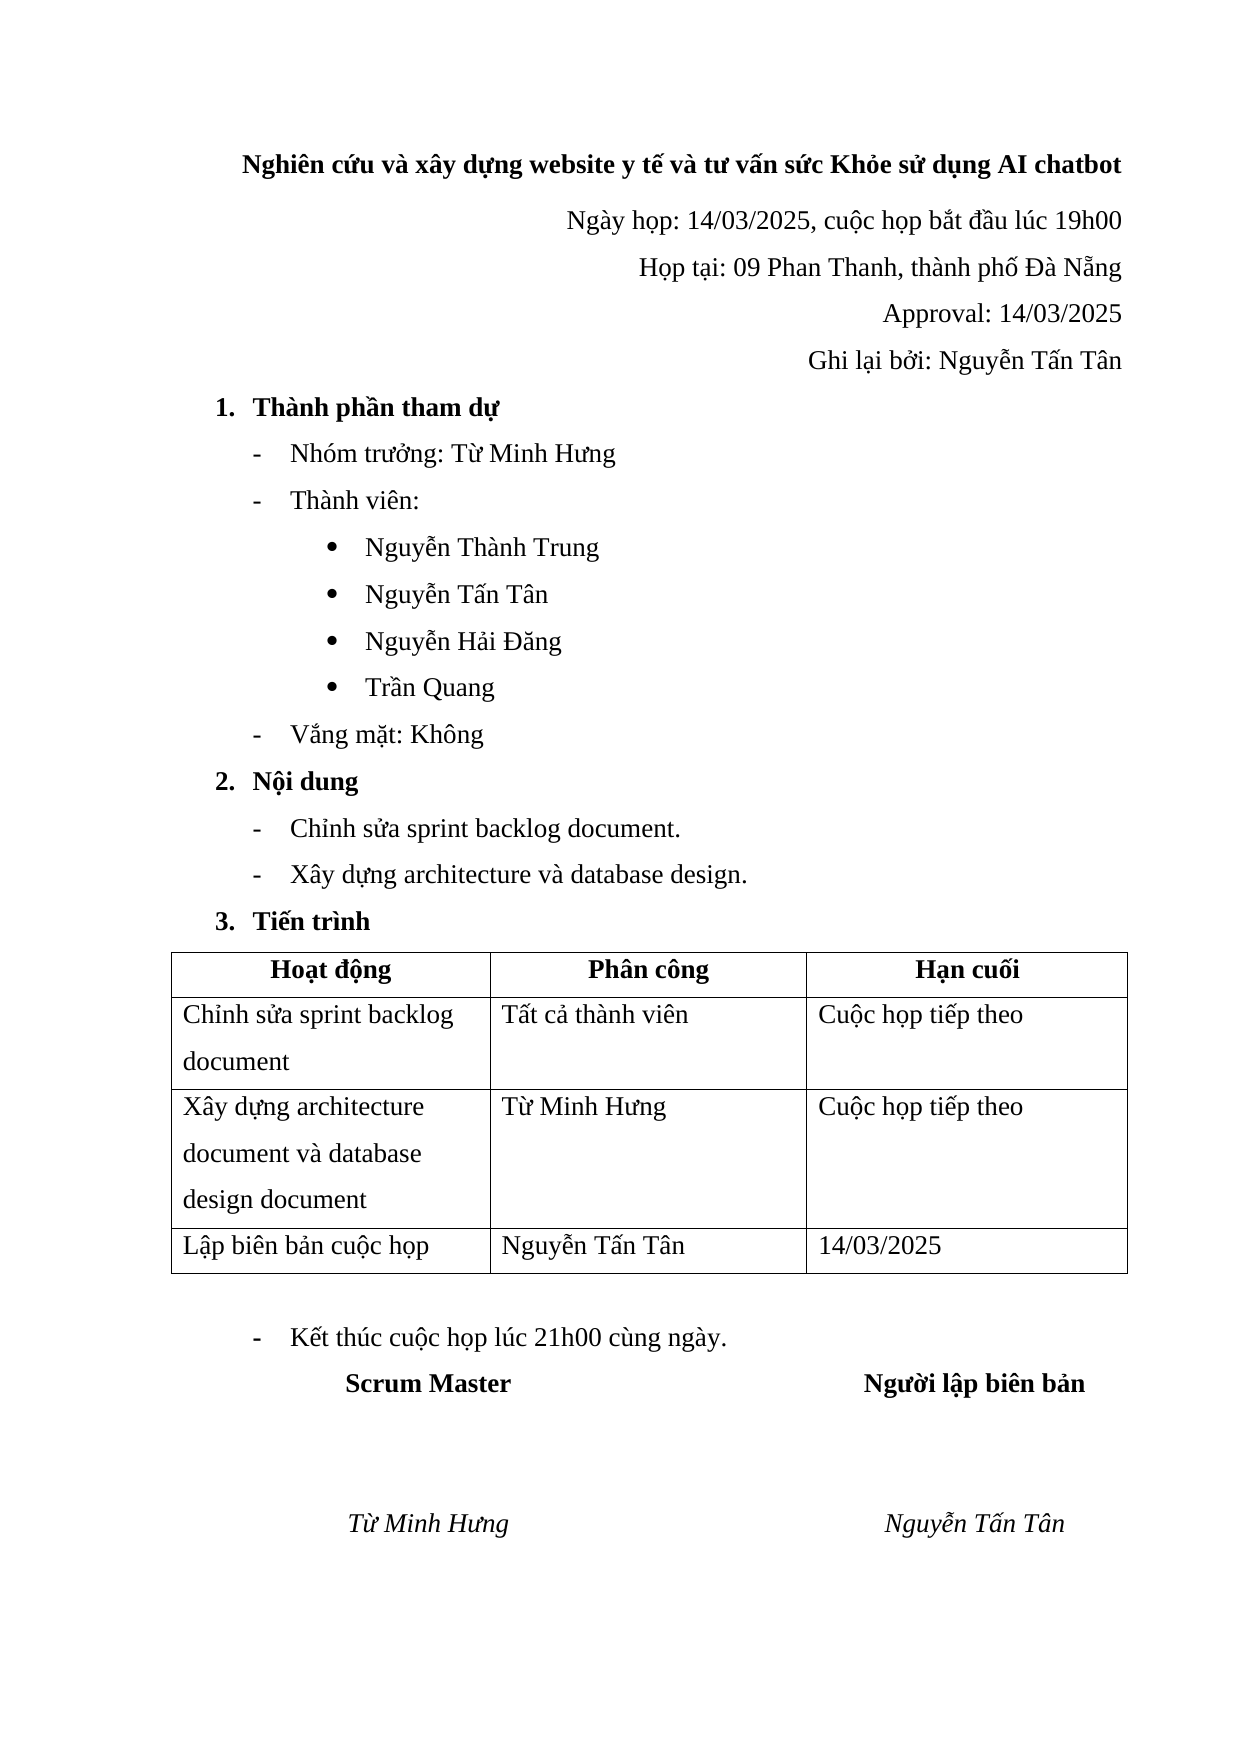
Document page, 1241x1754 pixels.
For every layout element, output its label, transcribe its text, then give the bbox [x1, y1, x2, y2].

list Scrum Master Người lập biên bản [290, 1367, 1122, 1398]
table_cell Xây dựng architecture document và database design document [172, 1090, 490, 1228]
list Xây dựng architecture và database design. [252, 858, 1122, 889]
list Vắng mặt: Không [252, 718, 1122, 749]
table_cell Nguyễn Tấn Tân [491, 1229, 806, 1273]
text Approval: 14/03/2025 [177, 298, 1122, 329]
table_cell 14/03/2025 [807, 1229, 1127, 1273]
list Nội dung [215, 765, 1122, 796]
list Nhóm trưởng: Từ Minh Hưng [252, 438, 1122, 469]
list Trần Quang [327, 672, 1122, 703]
list Nguyễn Tấn Tân [327, 578, 1122, 609]
table_cell Cuộc họp tiếp theo [807, 998, 1127, 1089]
text Ngày họp: 14/03/2025, cuộc họp bắt đầu lúc 19h00 [177, 204, 1122, 235]
table_cell Cuộc họp tiếp theo [807, 1090, 1127, 1228]
table_header Phân công [491, 953, 806, 997]
table_header Hạn cuối [807, 953, 1127, 997]
list Tiến trình [215, 905, 1122, 936]
text Ghi lại bởi: Nguyễn Tấn Tân [177, 344, 1122, 375]
text Họp tại: 09 Phan Thanh, thành phố Đà Nẵng [177, 251, 1122, 282]
list Thành viên: [252, 484, 1122, 515]
table_cell Lập biên bản cuộc họp [172, 1229, 490, 1273]
list Nguyễn Thành Trung [327, 531, 1122, 562]
table_cell Từ Minh Hưng [491, 1090, 806, 1228]
list Thành phần tham dự [215, 391, 1122, 422]
table_cell Tất cả thành viên [491, 998, 806, 1089]
table_cell Chỉnh sửa sprint backlog document [172, 998, 490, 1089]
table_header Hoạt động [172, 953, 490, 997]
list Kết thúc cuộc họp lúc 21h00 cùng ngày. [252, 1321, 1122, 1352]
list Nguyễn Hải Đăng [327, 625, 1122, 656]
text Nghiên cứu và xây dựng website y tế và tư vấn sức Khỏe sử dụng AI chatbot [177, 148, 1122, 179]
list Từ Minh Hưng Nguyễn Tấn Tân [290, 1507, 1122, 1538]
list Chỉnh sửa sprint backlog document. [252, 812, 1122, 843]
